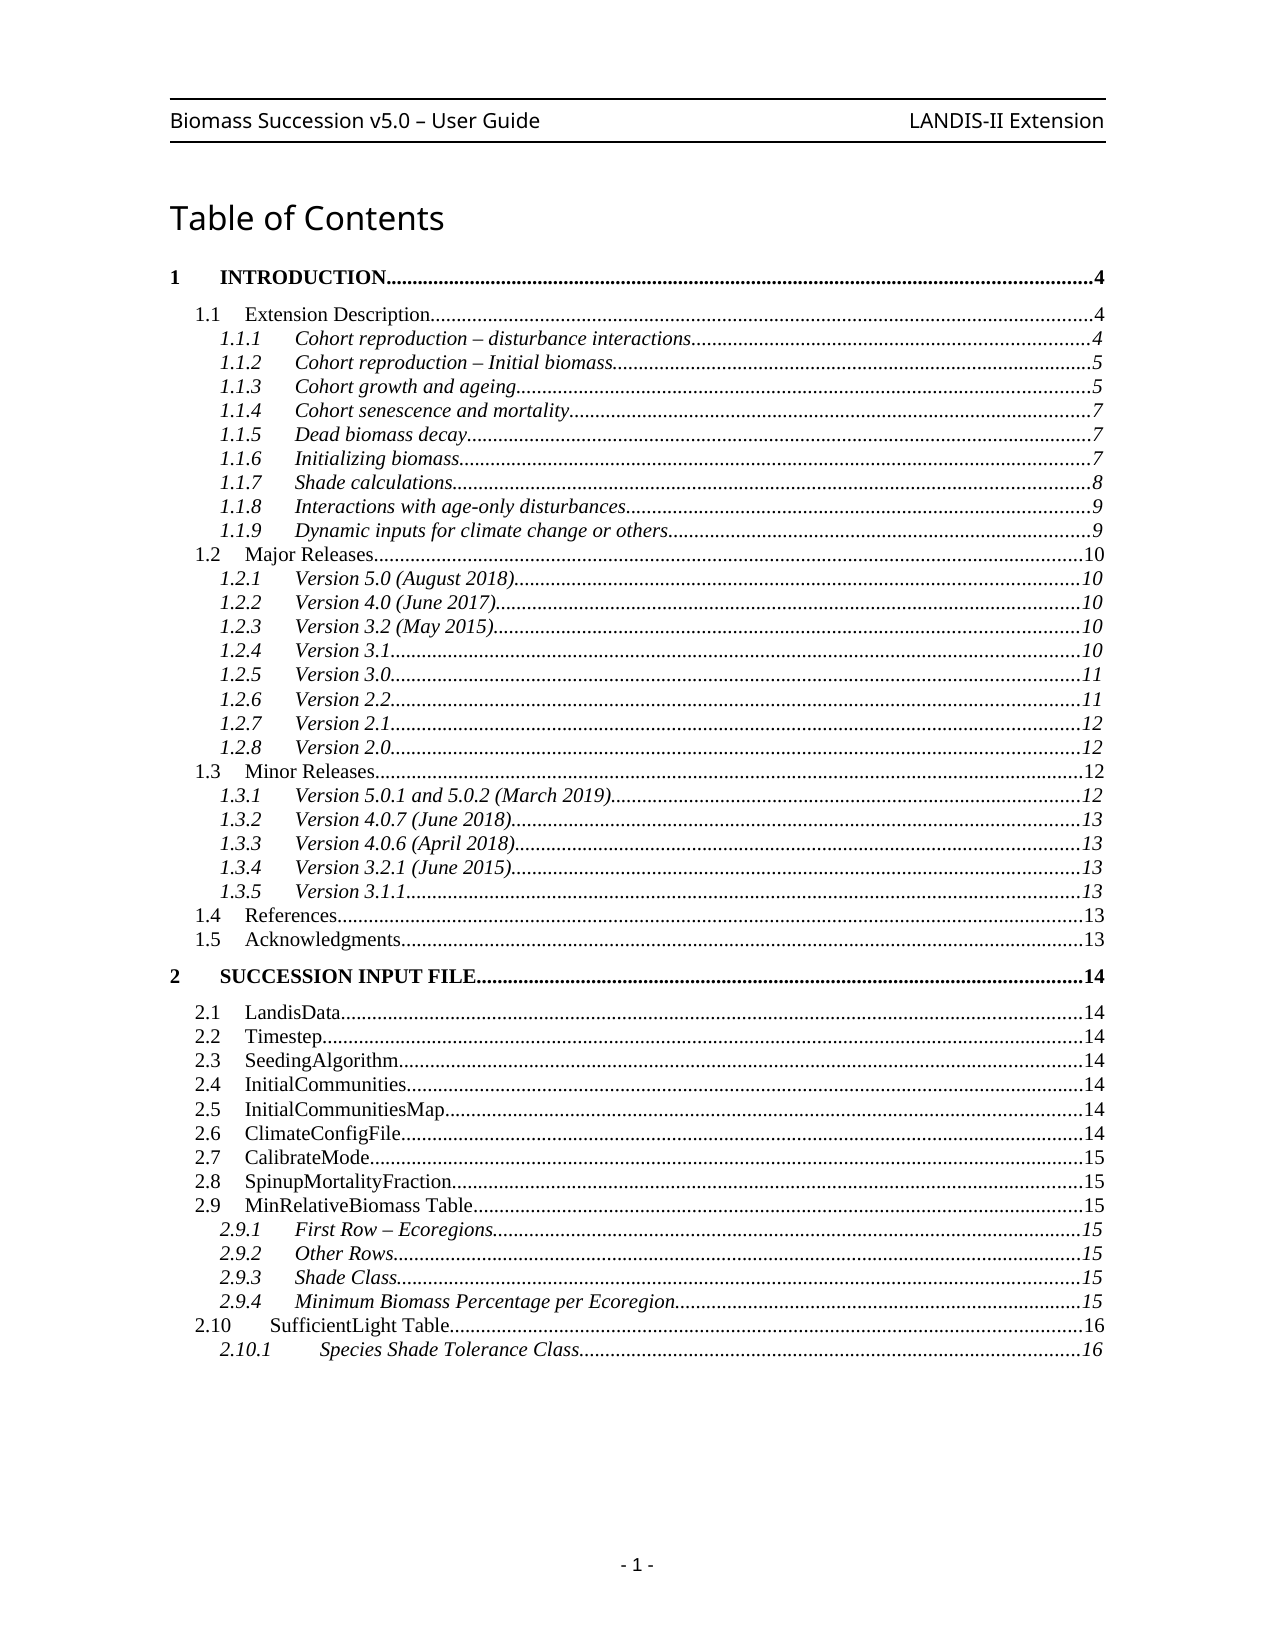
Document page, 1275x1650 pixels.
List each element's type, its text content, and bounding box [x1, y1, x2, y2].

text 2.9.1 First Row – Ecoregions 15 [219, 1217, 1106, 1241]
text 2.2 Timestep 14 [194, 1024, 1106, 1048]
text 1.2.8 Version 2.0 12 [219, 734, 1106, 759]
text 1.2.6 Version 2.2 11 [219, 686, 1106, 711]
text 2.5 InitialCommunitiesMap 14 [194, 1096, 1106, 1121]
text 1.3 Minor Releases 12 [194, 759, 1106, 783]
text 1.1.9 Dynamic inputs for climate change or others 9 [219, 518, 1106, 542]
text 1.1.1 Cohort reproduction – disturbance interactions 4 [219, 326, 1106, 349]
text 1.3.3 Version 4.0.6 (April 2018) 13 [219, 831, 1106, 855]
text 1.3.2 Version 4.0.7 (June 2018) 13 [219, 807, 1106, 831]
text 1.2.7 Version 2.1 12 [219, 711, 1106, 734]
text 1.2.5 Version 3.0 11 [219, 662, 1106, 686]
text 2.9.2 Other Rows 15 [219, 1241, 1106, 1265]
text 2.9 MinRelativeBiomass Table 15 [194, 1193, 1106, 1217]
text 2 Succession Input File 14 [169, 964, 1106, 988]
text 1.2.2 Version 4.0 (June 2017) 10 [219, 590, 1106, 614]
text 1.1.3 Cohort growth and ageing 5 [219, 374, 1106, 398]
text 1 Introduction 4 [169, 265, 1106, 289]
text 2.4 InitialCommunities 14 [194, 1072, 1106, 1096]
subtitle Table of Contents [169, 194, 1106, 240]
text 1.1.7 Shade calculations 8 [219, 470, 1106, 494]
text 1.1.6 Initializing biomass 7 [219, 446, 1106, 470]
text 1.2.3 Version 3.2 (May 2015) 10 [219, 614, 1106, 638]
text 2.7 CalibrateMode 15 [194, 1144, 1106, 1169]
text 2.3 SeedingAlgorithm 14 [194, 1048, 1106, 1072]
text 1.4 References 13 [194, 903, 1106, 927]
text 1.2.1 Version 5.0 (August 2018) 10 [219, 566, 1106, 590]
text 1.1.4 Cohort senescence and mortality 7 [219, 398, 1106, 422]
text 2.9.4 Minimum Biomass Percentage per Ecoregion 15 [219, 1289, 1106, 1313]
text 2.10.1 Species Shade Tolerance Class 16 [219, 1337, 1106, 1361]
text 1.3.1 Version 5.0.1 and 5.0.2 (March 2019) 12 [219, 783, 1106, 807]
text 2.6 ClimateConfigFile 14 [194, 1121, 1106, 1144]
text 1.3.5 Version 3.1.1 13 [219, 879, 1106, 903]
text 1.3.4 Version 3.2.1 (June 2015) 13 [219, 855, 1106, 879]
text 1.2 Major Releases 10 [194, 542, 1106, 566]
text 1.2.4 Version 3.1 10 [219, 638, 1106, 662]
text 2.1 LandisData 14 [194, 1000, 1106, 1024]
text 1.1 Extension Description 4 [194, 301, 1106, 326]
text 2.8 SpinupMortalityFraction 15 [194, 1169, 1106, 1193]
text 2.10 SufficientLight Table 16 [194, 1313, 1106, 1337]
text 1.1.5 Dead biomass decay 7 [219, 422, 1106, 446]
text 1.1.2 Cohort reproduction – Initial biomass 5 [219, 349, 1106, 374]
text 2.9.3 Shade Class 15 [219, 1265, 1106, 1289]
text 1.5 Acknowledgments 13 [194, 927, 1106, 951]
text 1.1.8 Interactions with age-only disturbances 9 [219, 494, 1106, 518]
